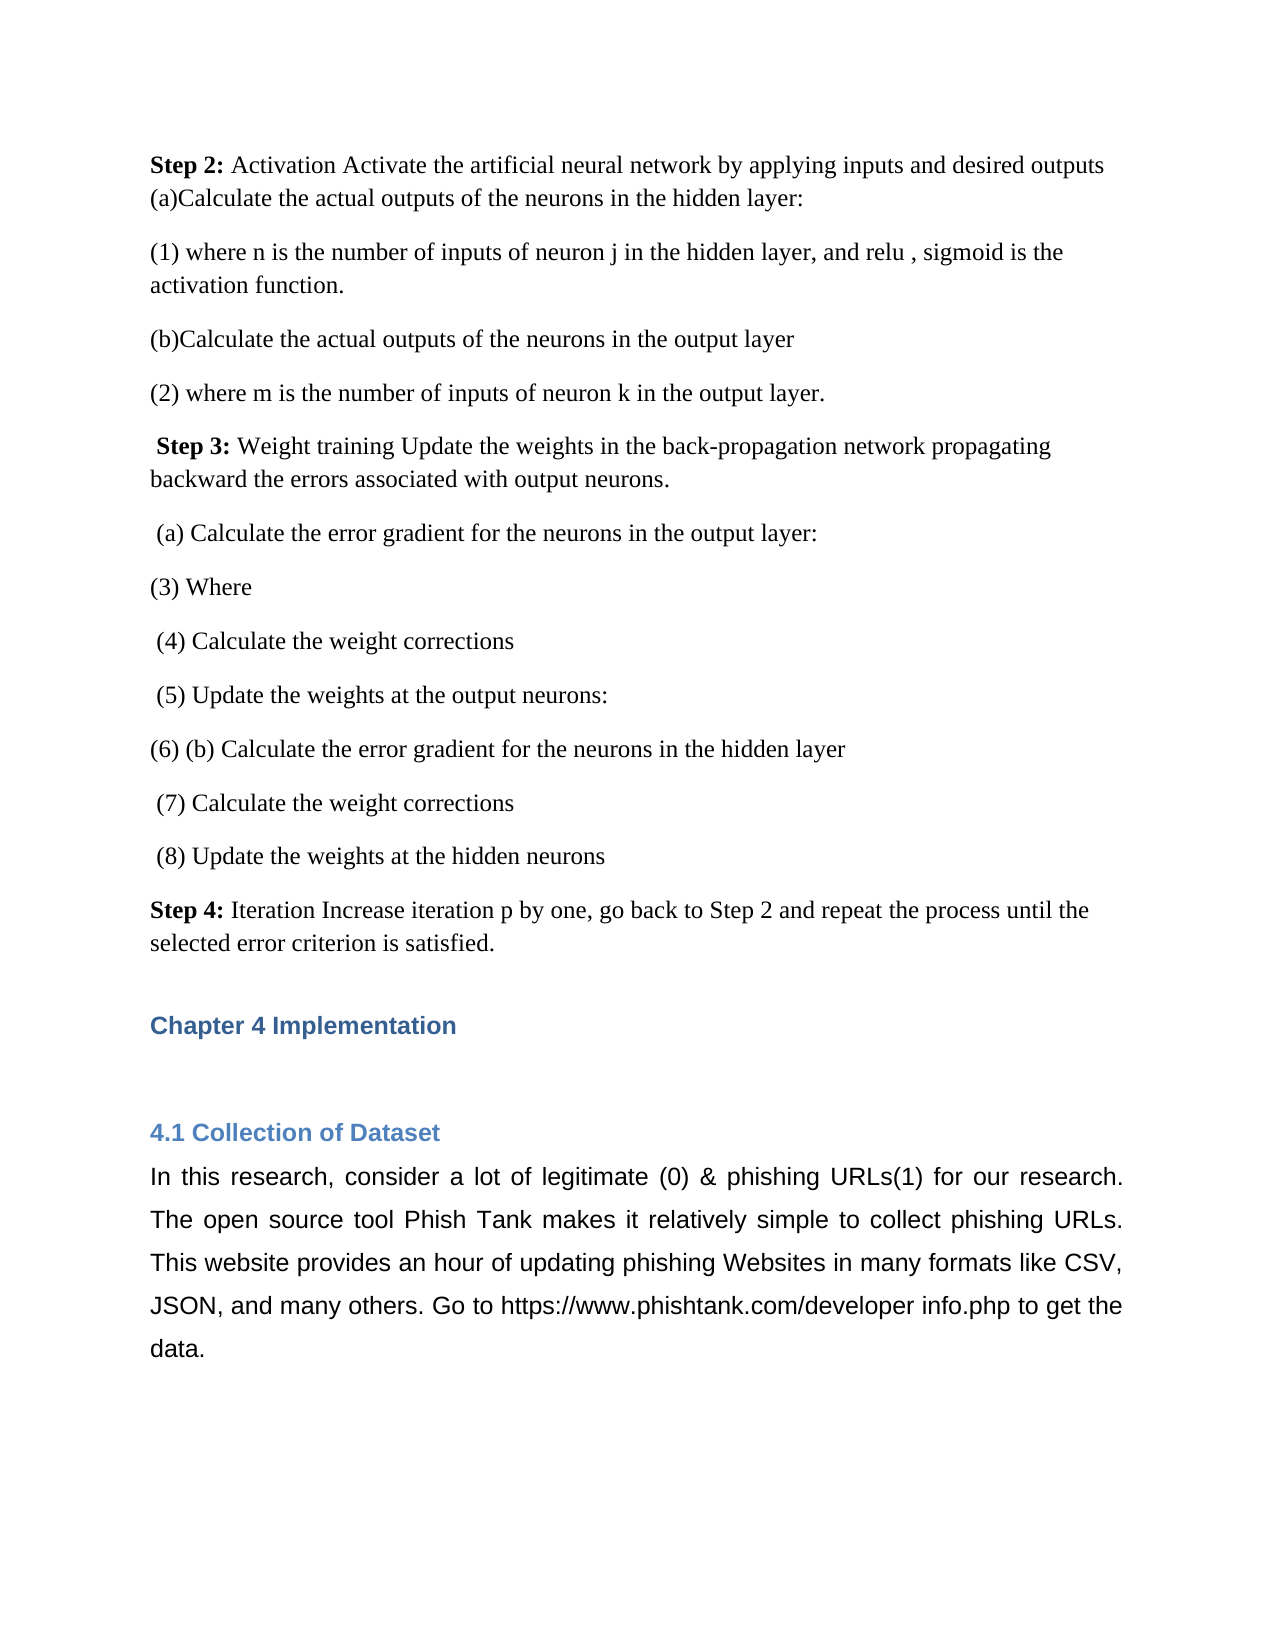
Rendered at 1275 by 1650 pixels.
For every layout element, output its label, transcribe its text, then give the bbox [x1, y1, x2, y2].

text (3) Where [150, 572, 1125, 601]
text (1) where n is the number of inputs of neuron j in the hidden layer, and relu , sigmoid is the activation function. [150, 237, 1125, 299]
text Step 2: Activation Activate the artificial neural network by applying inputs and desired outputs (a)Calculate the actual outputs of the neurons in the hidden layer: [150, 150, 1125, 212]
subtitle 4.1 Collection of Dataset [150, 1118, 1125, 1147]
text (4) Calculate the weight corrections [150, 626, 1125, 655]
text (7) Calculate the weight corrections [150, 788, 1125, 816]
text Step 3: Weight training Update the weights in the back-propagation network propagating backward the errors associated with output neurons. [150, 431, 1125, 493]
text (6) (b) Calculate the error gradient for the neurons in the hidden layer [150, 734, 1125, 762]
text In this research, consider a lot of legitimate (0) & phishing URLs(1) for our research. The open source tool Phish Tank makes it relatively simple to collect phishing URLs. This website provides an hour of updating phishing Websites in many formats like CSV, JSON, and many others. Go to https://www.phishtank.com/developer info.php to get the data. [150, 1162, 1125, 1363]
subtitle Chapter 4 Implementation [150, 1011, 1125, 1040]
text (8) Update the weights at the hidden neurons [150, 841, 1125, 870]
text (2) where m is the number of inputs of neuron k in the output layer. [150, 378, 1125, 406]
text (a) Calculate the error gradient for the neurons in the output layer: [150, 518, 1125, 547]
text (5) Update the weights at the output neurons: [150, 680, 1125, 709]
text (b)Calculate the actual outputs of the neurons in the output layer [150, 324, 1125, 352]
text Step 4: Iteration Increase iteration p by one, go back to Step 2 and repeat the process until the selected error criterion is satisfied. [150, 895, 1125, 957]
